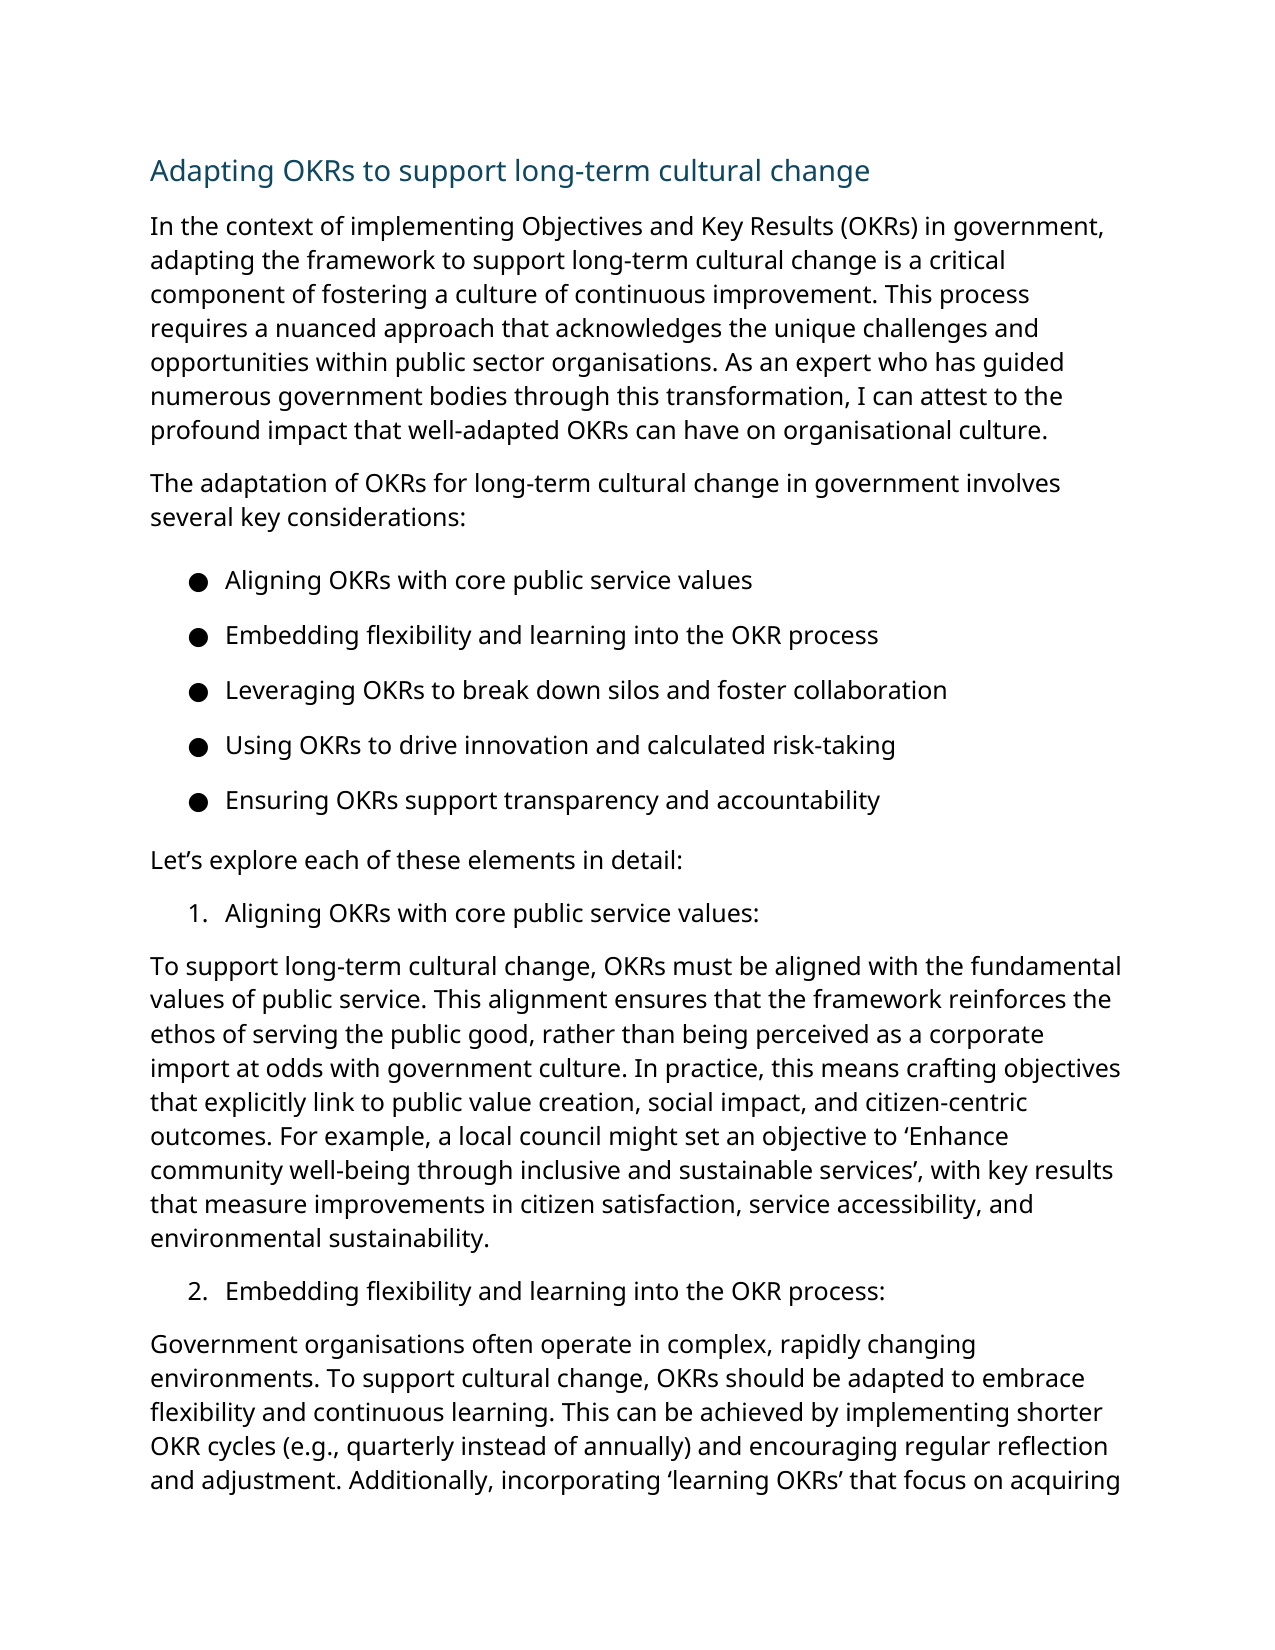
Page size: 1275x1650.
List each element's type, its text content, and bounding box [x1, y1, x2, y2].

list Leveraging OKRs to break down silos and foster collaboration [187, 662, 1125, 714]
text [150, 1326, 1125, 1497]
list Aligning OKRs with core public service values [187, 552, 1125, 604]
text The adaptation of OKRs for long-term cultural change in government involves several key considerations: [150, 466, 1125, 534]
text Let’s explore each of these elements in detail: [150, 842, 1125, 877]
list Embedding flexibility and learning into the OKR process [187, 607, 1125, 659]
text In the context of implementing Objectives and Key Results (OKRs) in government, adapting the framework to support long-term cultural change is a critical component of fostering a culture of continuous improvement. This process requires a nuanced approach that acknowledges the unique challenges and opportunities within public sector organisations. As an expert who has guided numerous government bodies through this transformation, I can attest to the profound impact that well-adapted OKRs can have on organisational culture. [150, 208, 1125, 447]
subtitle Adapting OKRs to support long-term cultural change [150, 150, 1125, 190]
list Using OKRs to drive innovation and calculated risk-taking [187, 717, 1125, 769]
text To support long-term cultural change, OKRs must be aligned with the fundamental values of public service. This alignment ensures that the framework reinforces the ethos of serving the public good, rather than being perceived as a corporate import at odds with government culture. In practice, this means crafting objectives that explicitly link to public value creation, social impact, and citizen-centric outcomes. For example, a local council might set an objective to ‘Enhance community well-being through inclusive and sustainable services’, with key results that measure improvements in citizen satisfaction, service accessibility, and environmental sustainability. [150, 948, 1125, 1255]
list Aligning OKRs with core public service values: [187, 895, 1125, 929]
list Embedding flexibility and learning into the OKR process: [187, 1273, 1125, 1307]
list Ensuring OKRs support transparency and accountability [187, 772, 1125, 824]
